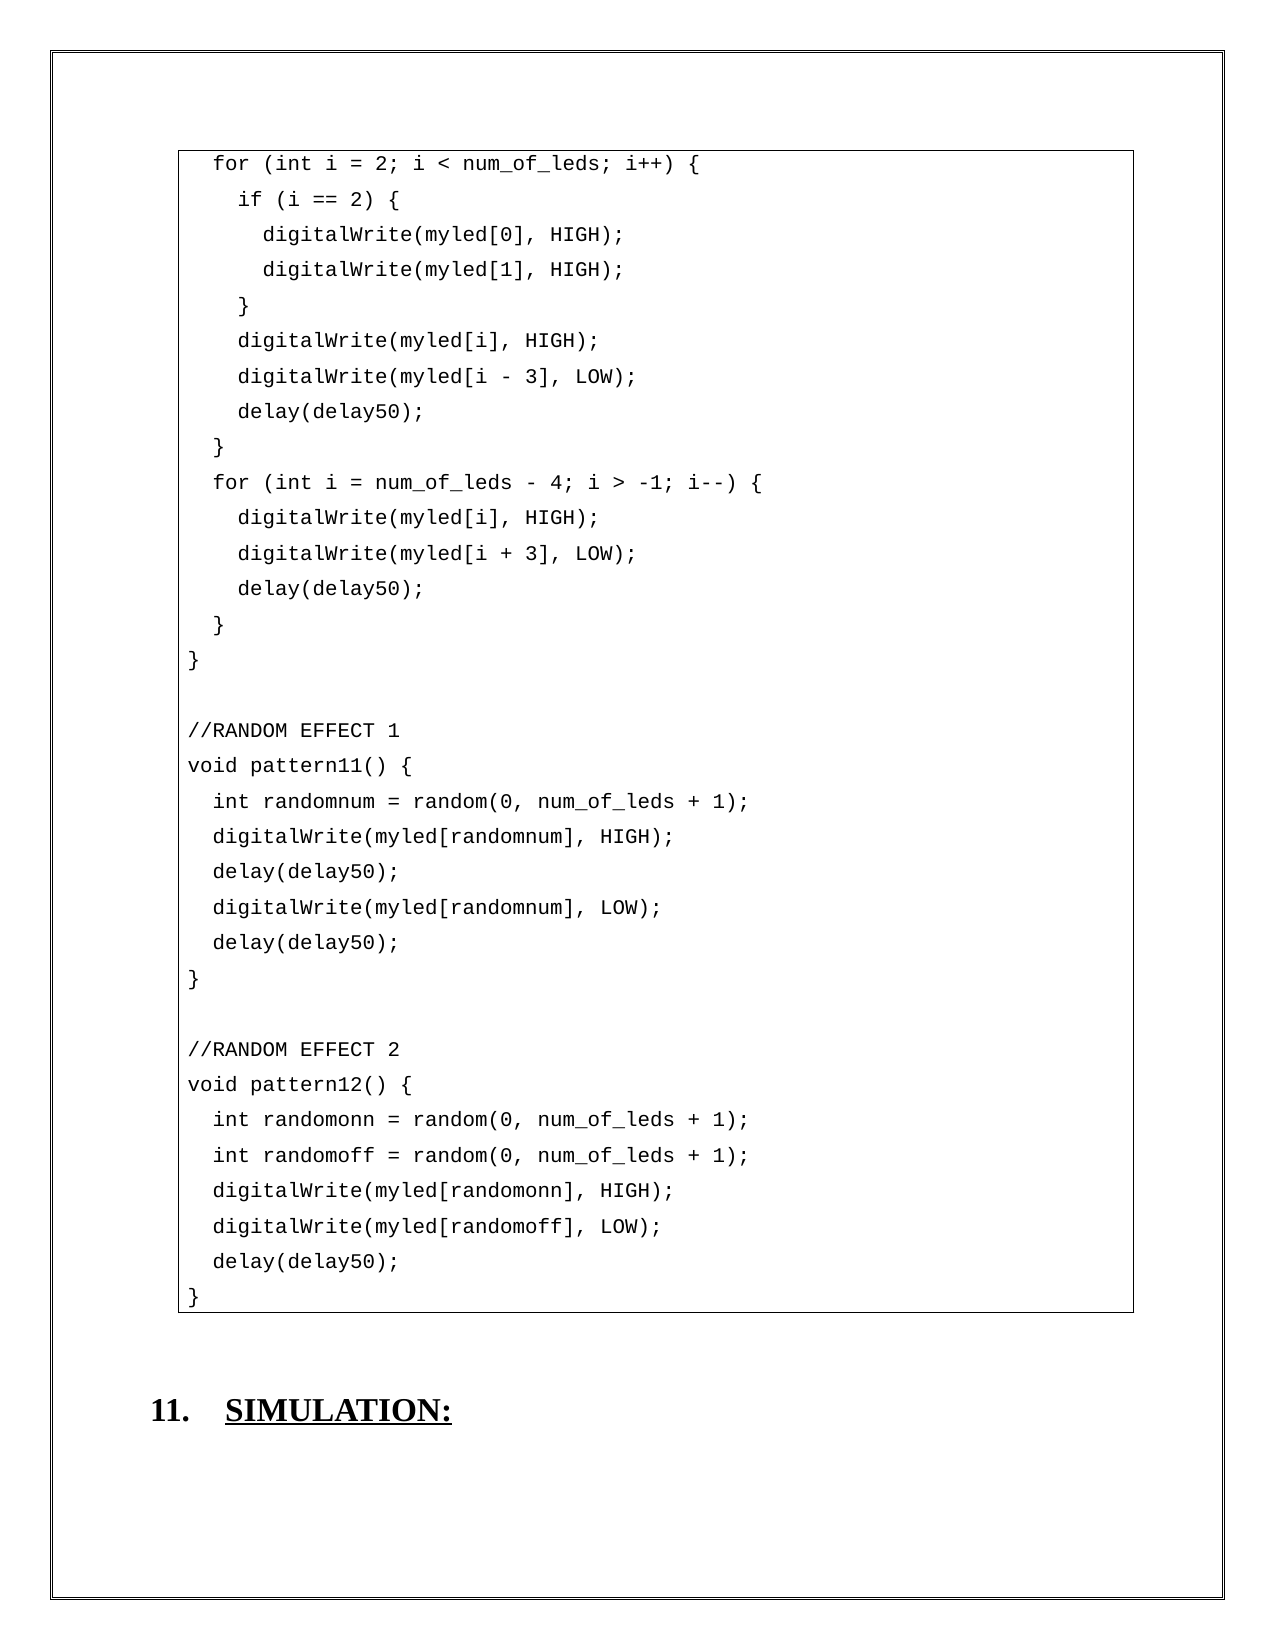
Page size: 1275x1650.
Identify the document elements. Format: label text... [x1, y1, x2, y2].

list delay(delay50); [179, 858, 1133, 885]
list digitalWrite(myled[randomnum], HIGH); [179, 823, 1133, 850]
list int randomoff = random(0, num_of_leds + 1); [179, 1142, 1133, 1168]
list digitalWrite(myled[i + 3], LOW); [179, 539, 1133, 566]
list if (i == 2) { [179, 185, 1133, 212]
list //RANDOM EFFECT 2 [179, 1035, 1133, 1062]
list } [179, 646, 1133, 673]
list delay(delay50); [179, 1248, 1133, 1275]
list for (int i = 2; i < num_of_leds; i++) { [179, 151, 1133, 177]
list digitalWrite(myled[randomnum], LOW); [179, 894, 1133, 921]
list delay(delay50); [179, 929, 1133, 956]
list delay(delay50); [179, 398, 1133, 425]
list delay(delay50); [179, 575, 1133, 602]
list for (int i = num_of_leds - 4; i > -1; i--) { [179, 469, 1133, 496]
list digitalWrite(myled[i], HIGH); [179, 327, 1133, 354]
list digitalWrite(myled[0], HIGH); [179, 221, 1133, 248]
list void pattern11() { [179, 752, 1133, 779]
list SIMULATION: [150, 1390, 1125, 1428]
list void pattern12() { [179, 1071, 1133, 1098]
list int randomonn = random(0, num_of_leds + 1); [179, 1106, 1133, 1133]
list digitalWrite(myled[1], HIGH); [179, 256, 1133, 283]
list //RANDOM EFFECT 1 [179, 717, 1133, 743]
list digitalWrite(myled[i], HIGH); [179, 504, 1133, 531]
list digitalWrite(myled[randomoff], LOW); [179, 1212, 1133, 1239]
list int randomnum = random(0, num_of_leds + 1); [179, 787, 1133, 814]
list } [179, 1283, 1133, 1312]
list } [179, 433, 1133, 460]
list } [179, 610, 1133, 637]
list } [179, 964, 1133, 991]
list digitalWrite(myled[randomonn], HIGH); [179, 1177, 1133, 1204]
list } [179, 292, 1133, 318]
list digitalWrite(myled[i - 3], LOW); [179, 362, 1133, 389]
